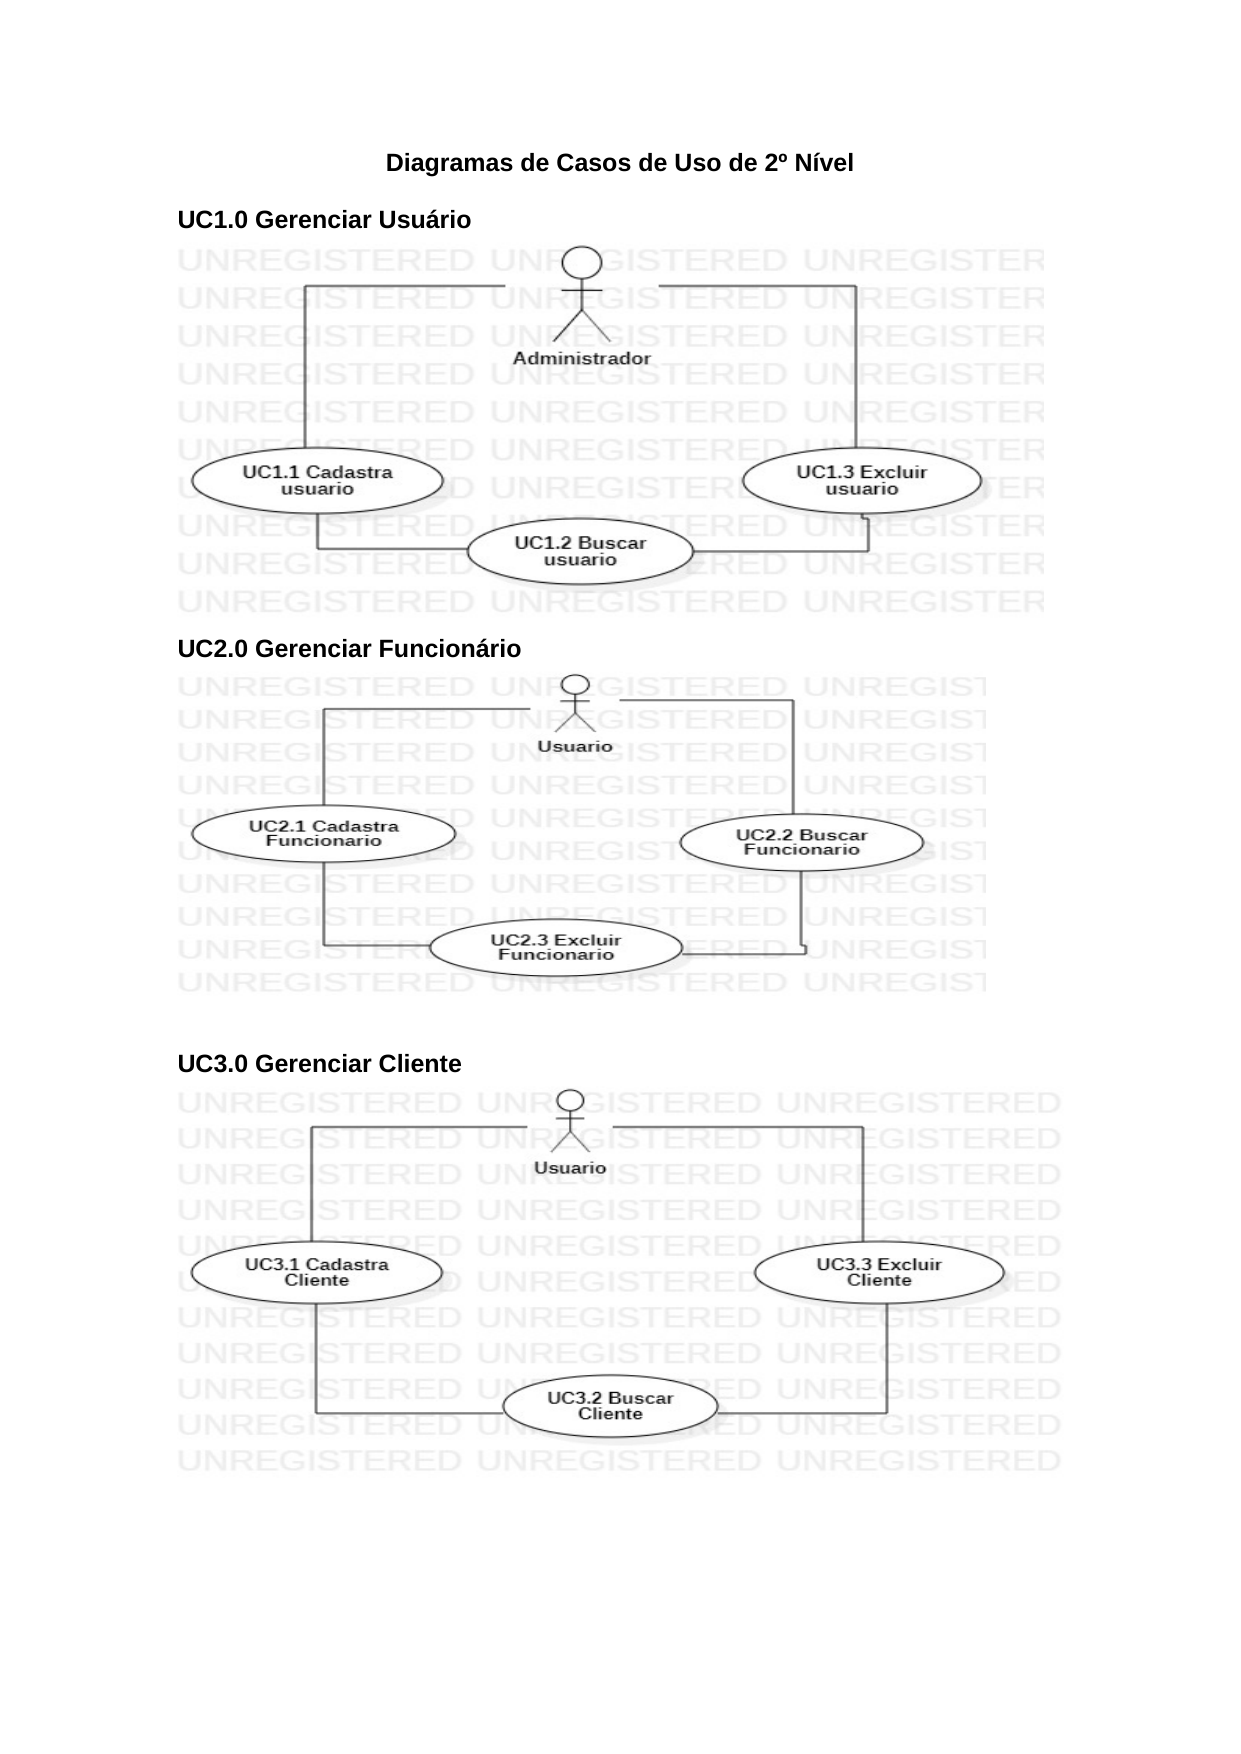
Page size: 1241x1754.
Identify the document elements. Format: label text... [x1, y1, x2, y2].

text UC3.0 Gerenciar Cliente [177, 1049, 1063, 1077]
picture [177, 663, 986, 1020]
picture [177, 1077, 1064, 1485]
text UC2.0 Gerenciar Funcionário [177, 634, 1063, 663]
picture [177, 233, 1044, 635]
text UC1.0 Gerenciar Usuário [177, 205, 1063, 234]
text Diagramas de Casos de Uso de 2º Nível [177, 148, 1063, 176]
